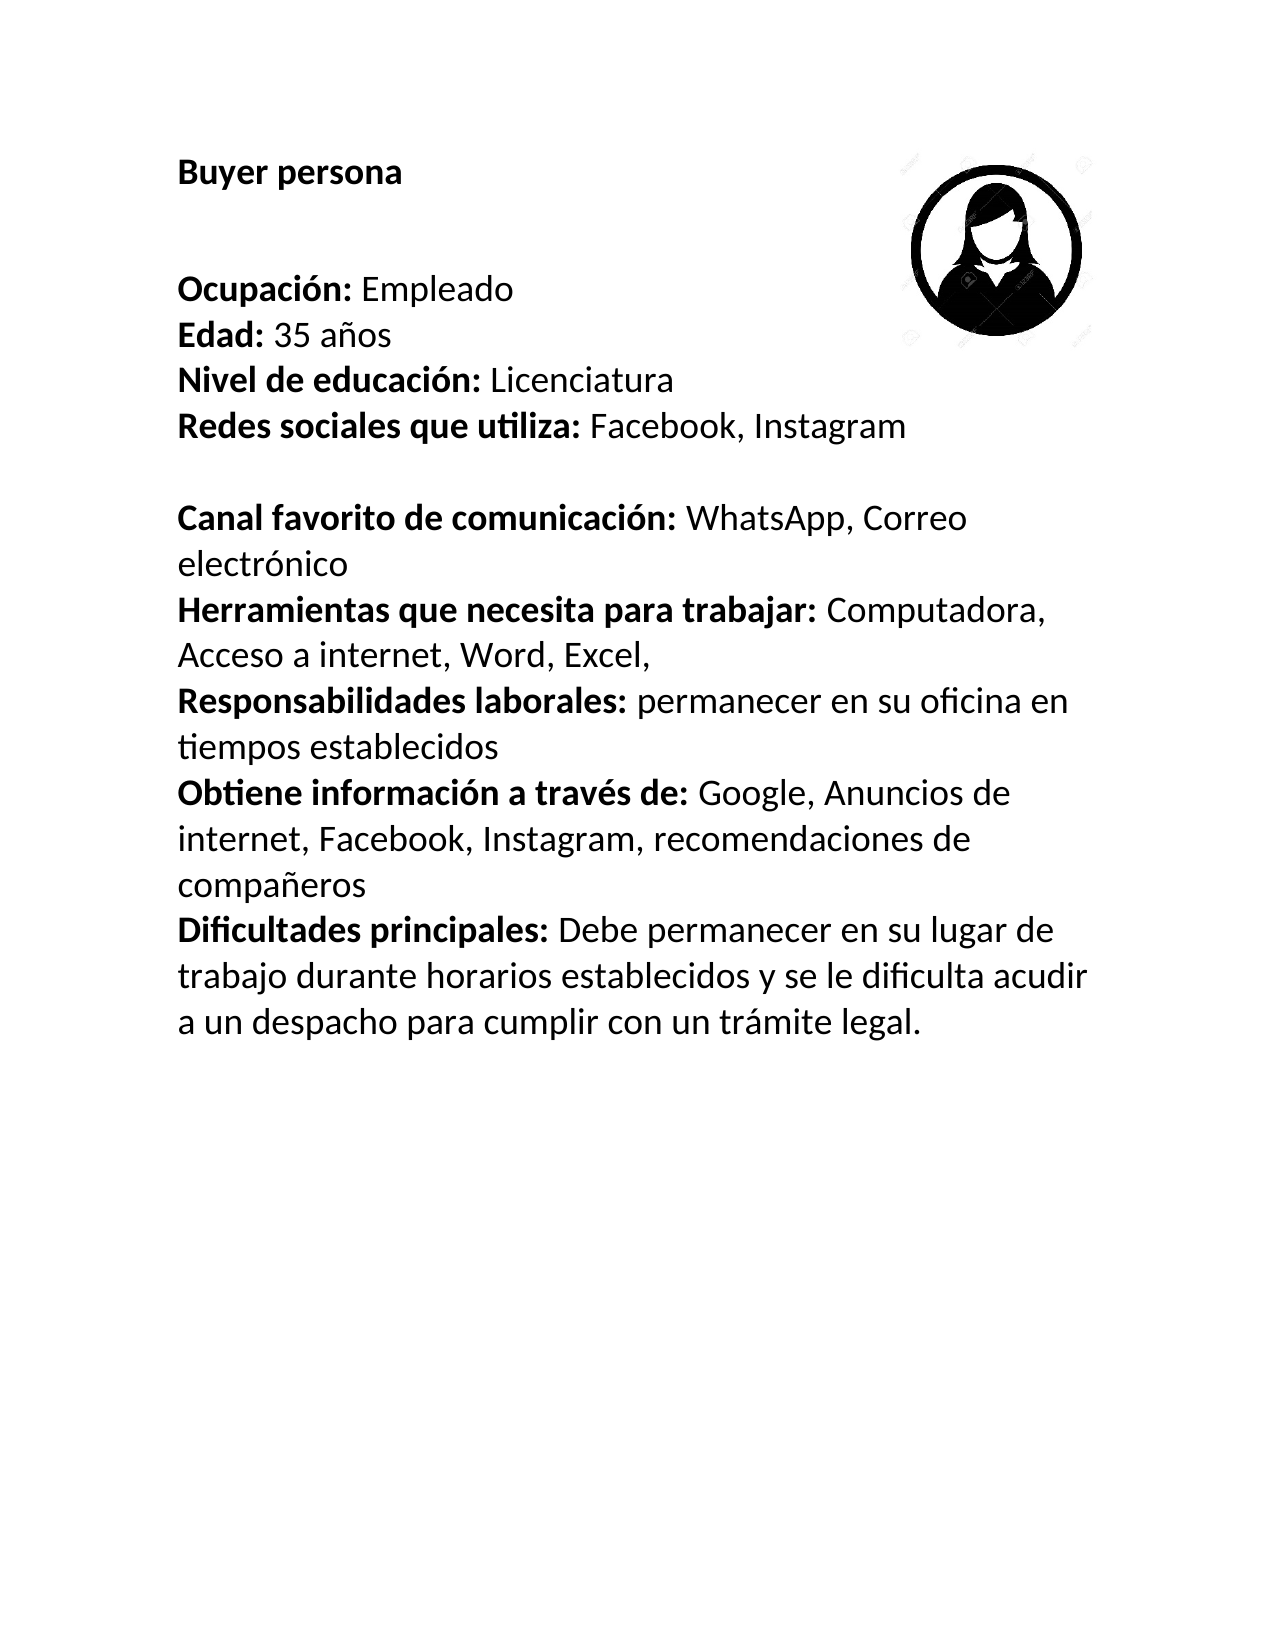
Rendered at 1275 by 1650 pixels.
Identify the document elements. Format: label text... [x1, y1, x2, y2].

text Responsabilidades laborales: permanecer en su oficina en tiempos establecidos [177, 677, 1098, 769]
text Canal favorito de comunicación: WhatsApp, Correo electrónico [177, 494, 1098, 586]
text Nivel de educación: Licenciatura [177, 356, 1098, 402]
text Dificultades principales: Debe permanecer en su lugar de trabajo durante horarios establecidos y se le dificulta acudir a un despacho para cumplir con un trámite legal. [177, 906, 1098, 1044]
text Redes sociales que utiliza: Facebook, Instagram [177, 402, 1098, 448]
text Buyer persona [177, 148, 1098, 193]
text Edad: 35 años [177, 311, 1098, 356]
picture [894, 193, 1098, 265]
text Ocupación: Empleado [177, 265, 1098, 311]
text Obtiene información a través de: Google, Anuncios de internet, Facebook, Instagram, recomendaciones de compañeros [177, 769, 1098, 906]
text Herramientas que necesita para trabajar: Computadora, Acceso a internet, Word, Excel, [177, 586, 1098, 677]
